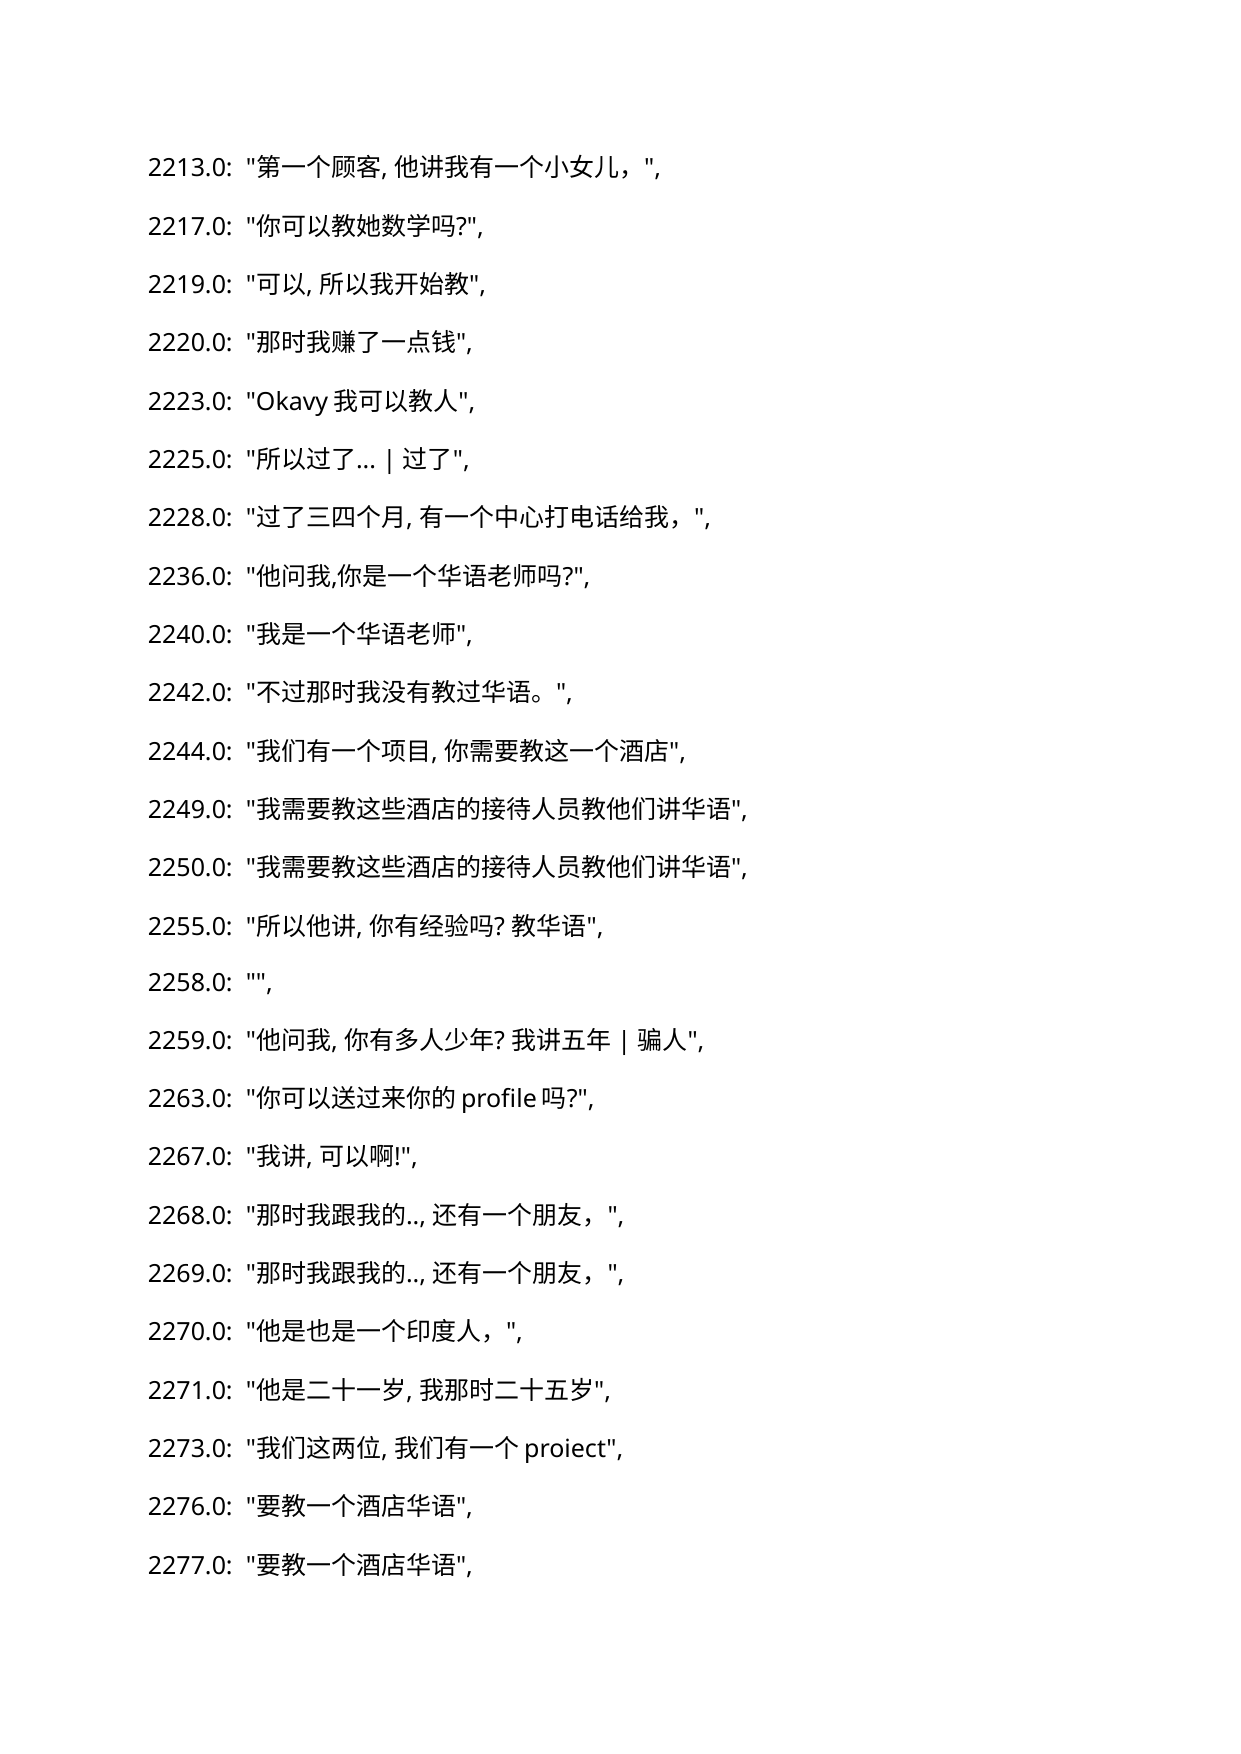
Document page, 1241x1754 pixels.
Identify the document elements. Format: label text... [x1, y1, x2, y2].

text 2258.0: "", [148, 964, 1093, 998]
text 2223.0: "Okavy我可以教人", [148, 381, 1093, 417]
text 2267.0: "我讲, 可以啊!", [148, 1137, 1093, 1173]
text 2213.0: "第一个顾客, 他讲我有一个小女儿，", [148, 148, 1093, 184]
text 2228.0: "过了三四个月, 有一个中心打电话给我，", [148, 498, 1093, 534]
text 2219.0: "可以, 所以我开始教", [148, 264, 1093, 301]
text 2271.0: "他是二十一岁, 我那时二十五岁", [148, 1370, 1093, 1406]
text 2269.0: "那时我跟我的.., 还有一个朋友，", [148, 1253, 1093, 1290]
text 2242.0: "不过那时我没有教过华语。", [148, 673, 1093, 709]
text 2277.0: "要教一个酒店华语", [148, 1545, 1093, 1581]
text 2259.0: "他问我, 你有多人少年? 我讲五年 | 骗人", [148, 1020, 1093, 1056]
text 2273.0: "我们这两位, 我们有一个proiect", [148, 1428, 1093, 1465]
text 2244.0: "我们有一个项目, 你需要教这一个酒店", [148, 731, 1093, 767]
text 2249.0: "我需要教这些酒店的接待人员教他们讲华语", [148, 789, 1093, 826]
text 2263.0: "你可以送过来你的profile吗?", [148, 1078, 1093, 1115]
text 2217.0: "你可以教她数学吗?", [148, 206, 1093, 242]
text 2268.0: "那时我跟我的.., 还有一个朋友，", [148, 1195, 1093, 1231]
text 2250.0: "我需要教这些酒店的接待人员教他们讲华语", [148, 848, 1093, 884]
text 2276.0: "要教一个酒店华语", [148, 1487, 1093, 1523]
text 2225.0: "所以过了... | 过了", [148, 439, 1093, 476]
text 2270.0: "他是也是一个印度人，", [148, 1312, 1093, 1348]
text 2236.0: "他问我,你是一个华语老师吗?", [148, 556, 1093, 592]
text 2255.0: "所以他讲, 你有经验吗? 教华语", [148, 906, 1093, 942]
text 2240.0: "我是一个华语老师", [148, 614, 1093, 651]
text 2220.0: "那时我赚了一点钱", [148, 323, 1093, 359]
